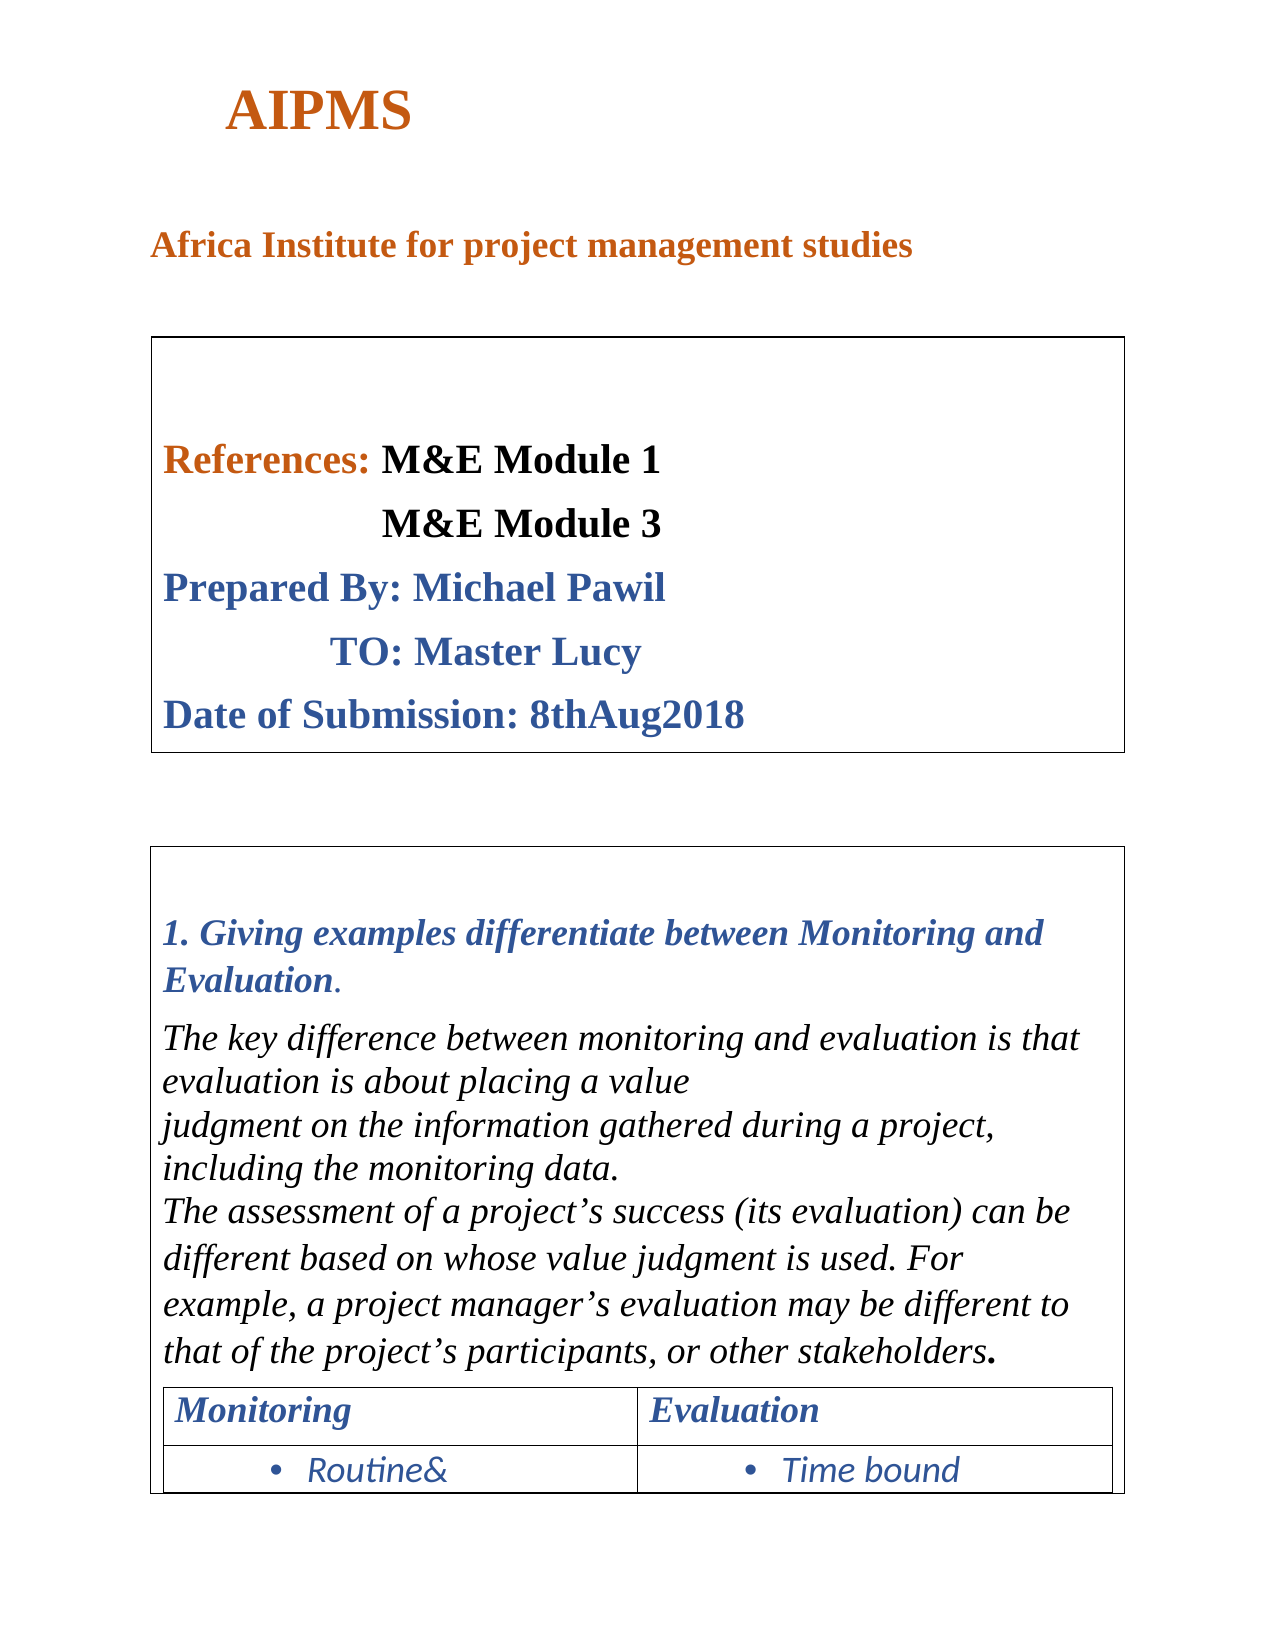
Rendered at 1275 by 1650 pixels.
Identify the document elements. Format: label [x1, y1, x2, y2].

table_header [151, 847, 1124, 1493]
table_header [152, 338, 1124, 752]
